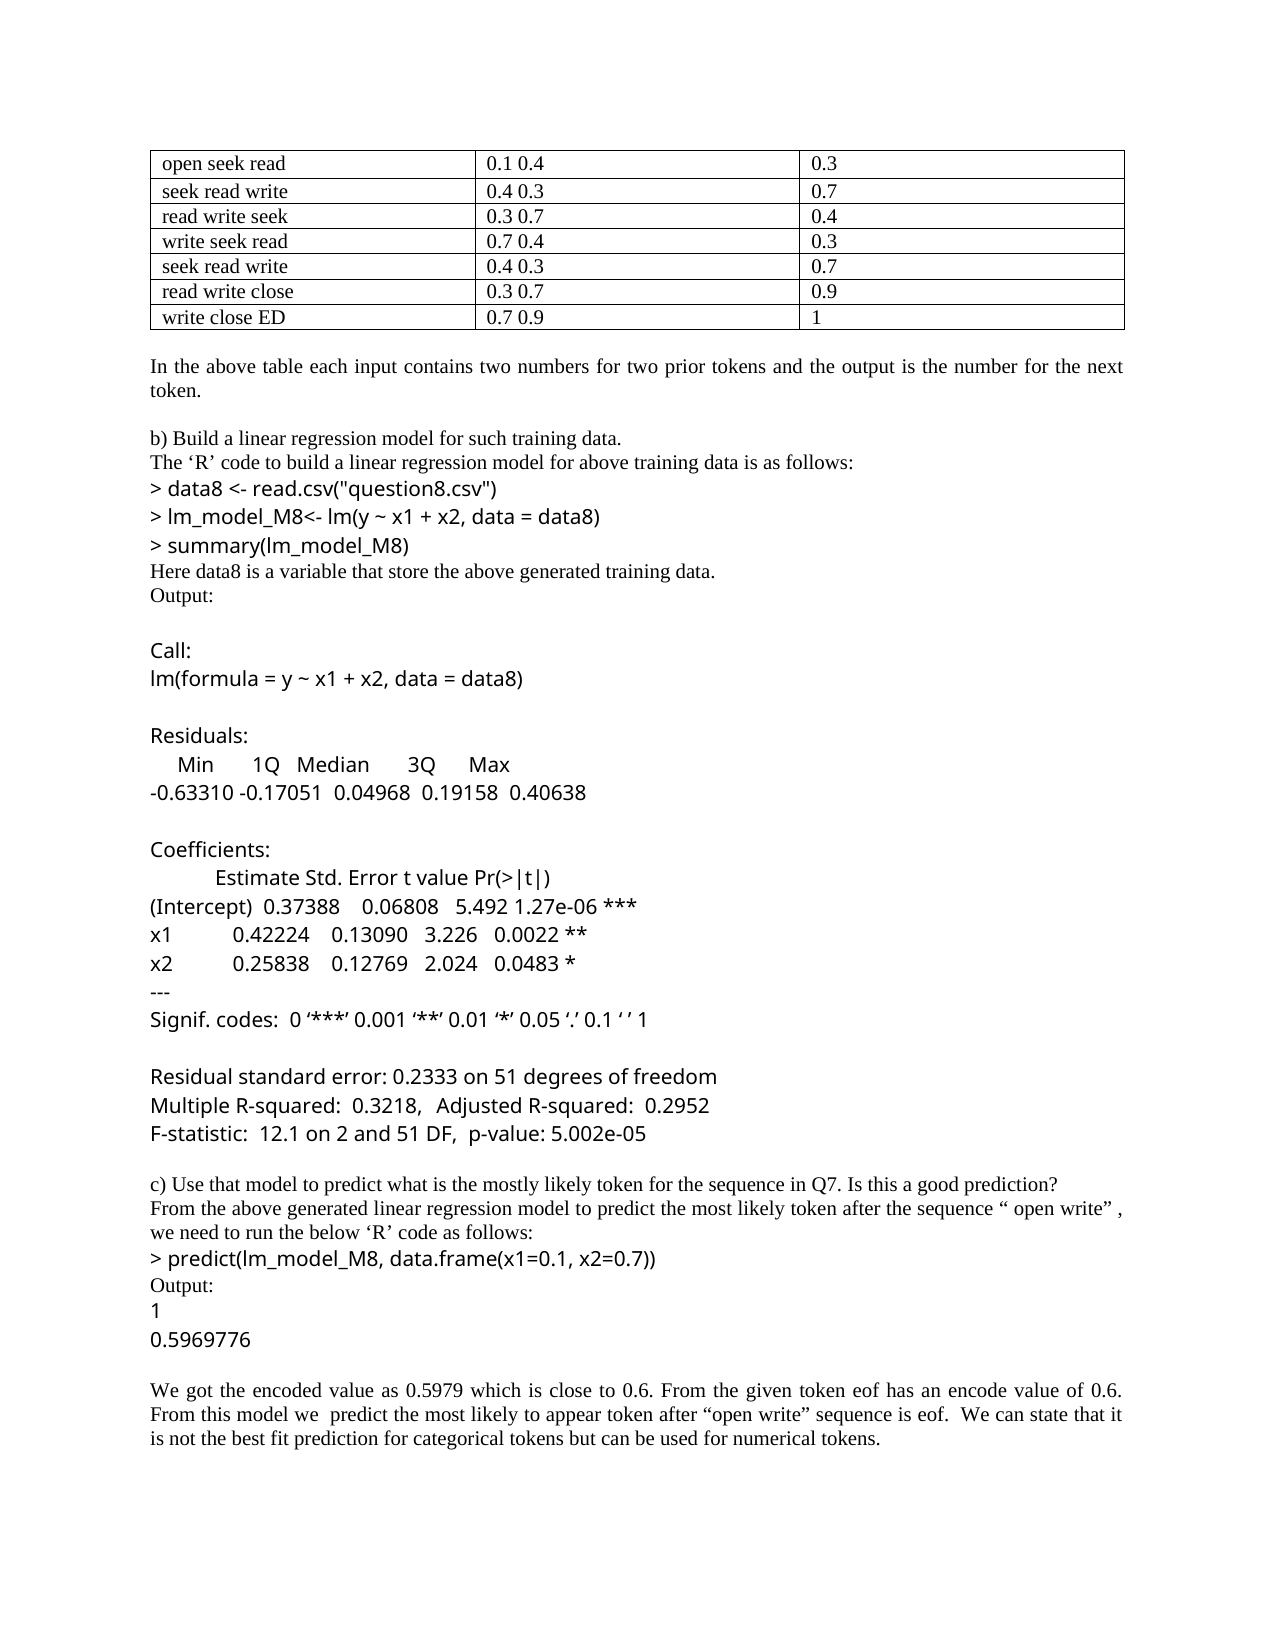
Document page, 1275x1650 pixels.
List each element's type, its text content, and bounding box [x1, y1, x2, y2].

text Output: [150, 583, 1125, 607]
text > lm_model_M8<- lm(y ~ x1 + x2, data = data8) [150, 502, 1125, 531]
table_cell 0.7 [800, 254, 1124, 278]
text x1 0.42224 0.13090 3.226 0.0022 ** [150, 920, 1125, 949]
table_cell 0.4 0.3 [476, 254, 799, 278]
table_cell 0.3 [800, 151, 1124, 178]
table_cell 0.1 0.4 [476, 151, 799, 178]
text b) Build a linear regression model for such training data. [150, 426, 1125, 450]
table_cell 1 [800, 305, 1124, 329]
table_cell write close ED [151, 305, 475, 329]
table_cell read write close [151, 280, 475, 303]
table_cell seek read write [151, 254, 475, 278]
table_cell 0.4 0.3 [476, 179, 799, 203]
text Min 1Q Median 3Q Max [150, 750, 1125, 778]
text In the above table each input contains two numbers for two prior tokens and the output is the number for the next token. [150, 354, 1125, 402]
text x2 0.25838 0.12769 2.024 0.0483 * [150, 949, 1125, 977]
text (Intercept) 0.37388 0.06808 5.492 1.27e-06 *** [150, 892, 1125, 920]
text 0.5969776 [150, 1325, 1125, 1353]
text --- [150, 977, 1125, 1006]
text Multiple R-squared: 0.3218, Adjusted R-squared: 0.2952 [150, 1091, 1125, 1119]
table_cell 0.7 0.9 [476, 305, 799, 329]
table_cell 0.4 [800, 204, 1124, 228]
table_cell 0.3 [800, 229, 1124, 253]
text Estimate Std. Error t value Pr(>|t|) [150, 863, 1125, 892]
text Here data8 is a variable that store the above generated training data. [150, 559, 1125, 583]
text Residuals: [150, 721, 1125, 750]
table_cell open seek read [151, 151, 475, 178]
text Residual standard error: 0.2333 on 51 degrees of freedom [150, 1062, 1125, 1091]
table_cell write seek read [151, 229, 475, 253]
text F-statistic: 12.1 on 2 and 51 DF, p-value: 5.002e-05 [150, 1119, 1125, 1148]
text lm(formula = y ~ x1 + x2, data = data8) [150, 664, 1125, 693]
table_cell 0.7 0.4 [476, 229, 799, 253]
text 1 [150, 1297, 1125, 1325]
text Call: [150, 636, 1125, 664]
text Output: [150, 1272, 1125, 1297]
table_cell read write seek [151, 204, 475, 228]
text c) Use that model to predict what is the mostly likely token for the sequence in Q7. Is this a good prediction? [150, 1172, 1125, 1196]
table_cell 0.9 [800, 280, 1124, 303]
text -0.63310 -0.17051 0.04968 0.19158 0.40638 [150, 778, 1125, 807]
text Coefficients: [150, 835, 1125, 863]
table_cell 0.3 0.7 [476, 280, 799, 303]
text > summary(lm_model_M8) [150, 531, 1125, 559]
text > data8 <- read.csv("question8.csv") [150, 474, 1125, 502]
text Signif. codes: 0 ‘***’ 0.001 ‘**’ 0.01 ‘*’ 0.05 ‘.’ 0.1 ‘ ’ 1 [150, 1006, 1125, 1034]
text From the above generated linear regression model to predict the most likely token after the sequence “ open write” , we need to run the below ‘R’ code as follows: [150, 1196, 1125, 1244]
text We got the encoded value as 0.5979 which is close to 0.6. From the given token eof has an encode value of 0.6. From this model we predict the most likely to appear token after “open write” sequence is eof. We can state that it is not the best fit prediction for categorical tokens but can be used for numerical tokens. [150, 1377, 1125, 1450]
table_cell seek read write [151, 179, 475, 203]
text The ‘R’ code to build a linear regression model for above training data is as follows: [150, 450, 1125, 474]
table_cell 0.3 0.7 [476, 204, 799, 228]
table_cell 0.7 [800, 179, 1124, 203]
text > predict(lm_model_M8, data.frame(x1=0.1, x2=0.7)) [150, 1244, 1125, 1272]
